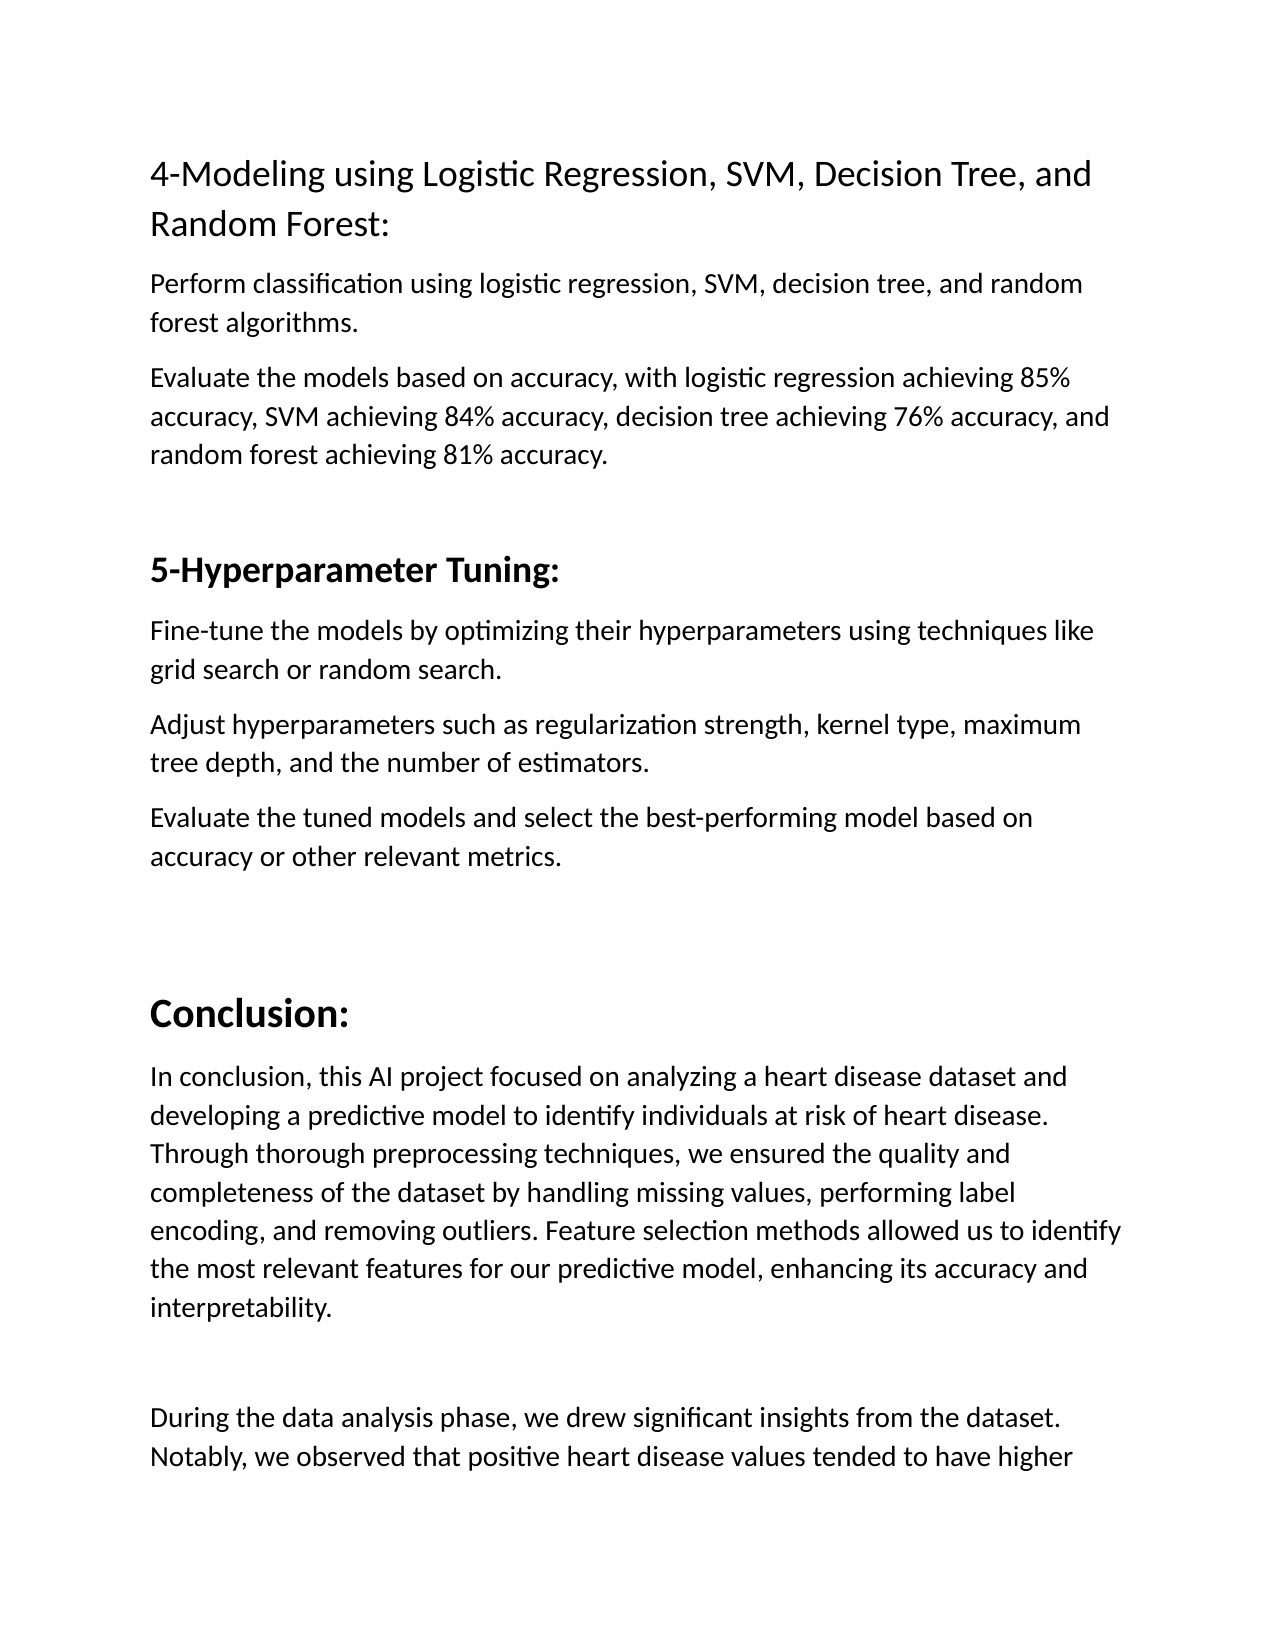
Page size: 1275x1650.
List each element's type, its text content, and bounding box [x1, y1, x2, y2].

text Conclusion: [150, 987, 1125, 1038]
text Fine-tune the models by optimizing their hyperparameters using techniques like grid search or random search. [150, 612, 1125, 686]
text 5-Hyperparameter Tuning: [150, 546, 1125, 592]
text Evaluate the tuned models and select the best-performing model based on accuracy or other relevant metrics. [150, 799, 1125, 873]
text In conclusion, this AI project focused on analyzing a heart disease dataset and developing a predictive model to identify individuals at risk of heart disease. Through thorough preprocessing techniques, we ensured the quality and completeness of the dataset by handling missing values, performing label encoding, and removing outliers. Feature selection methods allowed us to identify the most relevant features for our predictive model, enhancing its accuracy and interpretability. [150, 1058, 1125, 1324]
text Perform classification using logistic regression, SVM, decision tree, and random forest algorithms. [150, 266, 1125, 340]
text Adjust hyperparameters such as regularization strength, kernel type, maximum tree depth, and the number of estimators. [150, 706, 1125, 780]
text 4-Modeling using Logistic Regression, SVM, Decision Tree, and Random Forest: [150, 150, 1125, 245]
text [150, 1399, 1125, 1473]
text Evaluate the models based on accuracy, with logistic regression achieving 85% accuracy, SVM achieving 84% accuracy, decision tree achieving 76% accuracy, and random forest achieving 81% accuracy. [150, 359, 1125, 472]
